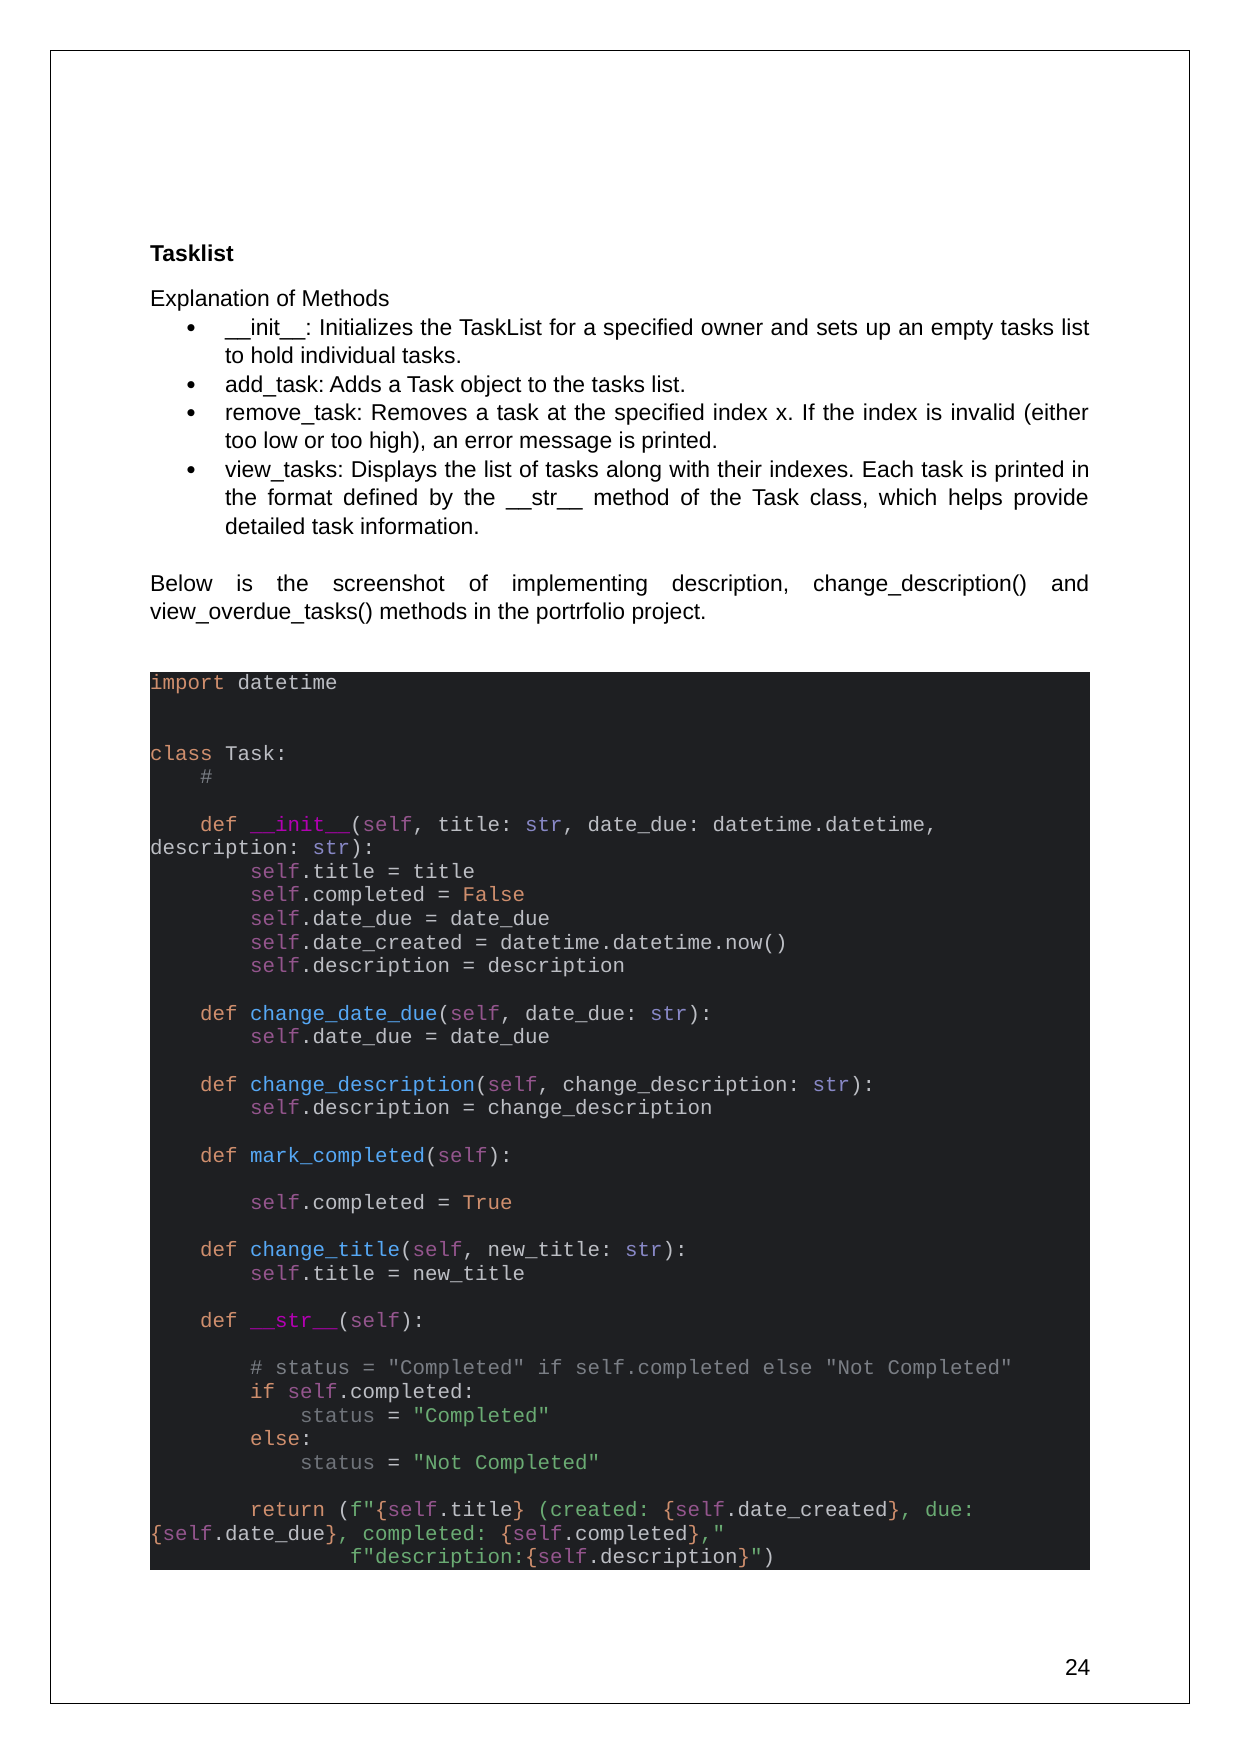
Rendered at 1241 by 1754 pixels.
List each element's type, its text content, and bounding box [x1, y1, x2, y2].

text import datetime class Task: # def __init__(self, title: str, date_due: datetime.datetime, description: str): self.title = title self.completed = False self.date_due = date_due self.date_created = datetime.datetime.now() self.description = description def change_date_due(self, date_due: str): self.date_due = date_due def change_description(self, change_description: str): self.description = change_description def mark_completed(self): self.completed = True def change_title(self, new_title: str): self.title = new_title def __str__(self): # status = "Completed" if self.completed else "Not Completed" if self.completed: status = "Completed" else: status = "Not Completed" return (f"{self.title} (created: {self.date_created}, due: {self.date_due}, completed: {self.completed}," f"description:{self.description}") [150, 672, 1090, 1570]
text Below is the screenshot of implementing description, change_description() and view_overdue_tasks() methods in the portrfolio project. [150, 570, 1090, 624]
list add_task: Adds a Task object to the tasks list. [187, 371, 1090, 397]
list view_tasks: Displays the list of tasks along with their indexes. Each task is printed in the format defined by the __str__ method of the Task class, which helps provide detailed task information. [187, 456, 1090, 539]
text Tasklist [150, 240, 1090, 267]
list remove_task: Removes a task at the specified index x. If the index is invalid (either too low or too high), an error message is printed. [187, 399, 1090, 454]
text Explanation of Methods [150, 285, 1090, 312]
list __init__: Initializes the TaskList for a specified owner and sets up an empty tasks list to hold individual tasks. [187, 314, 1090, 368]
